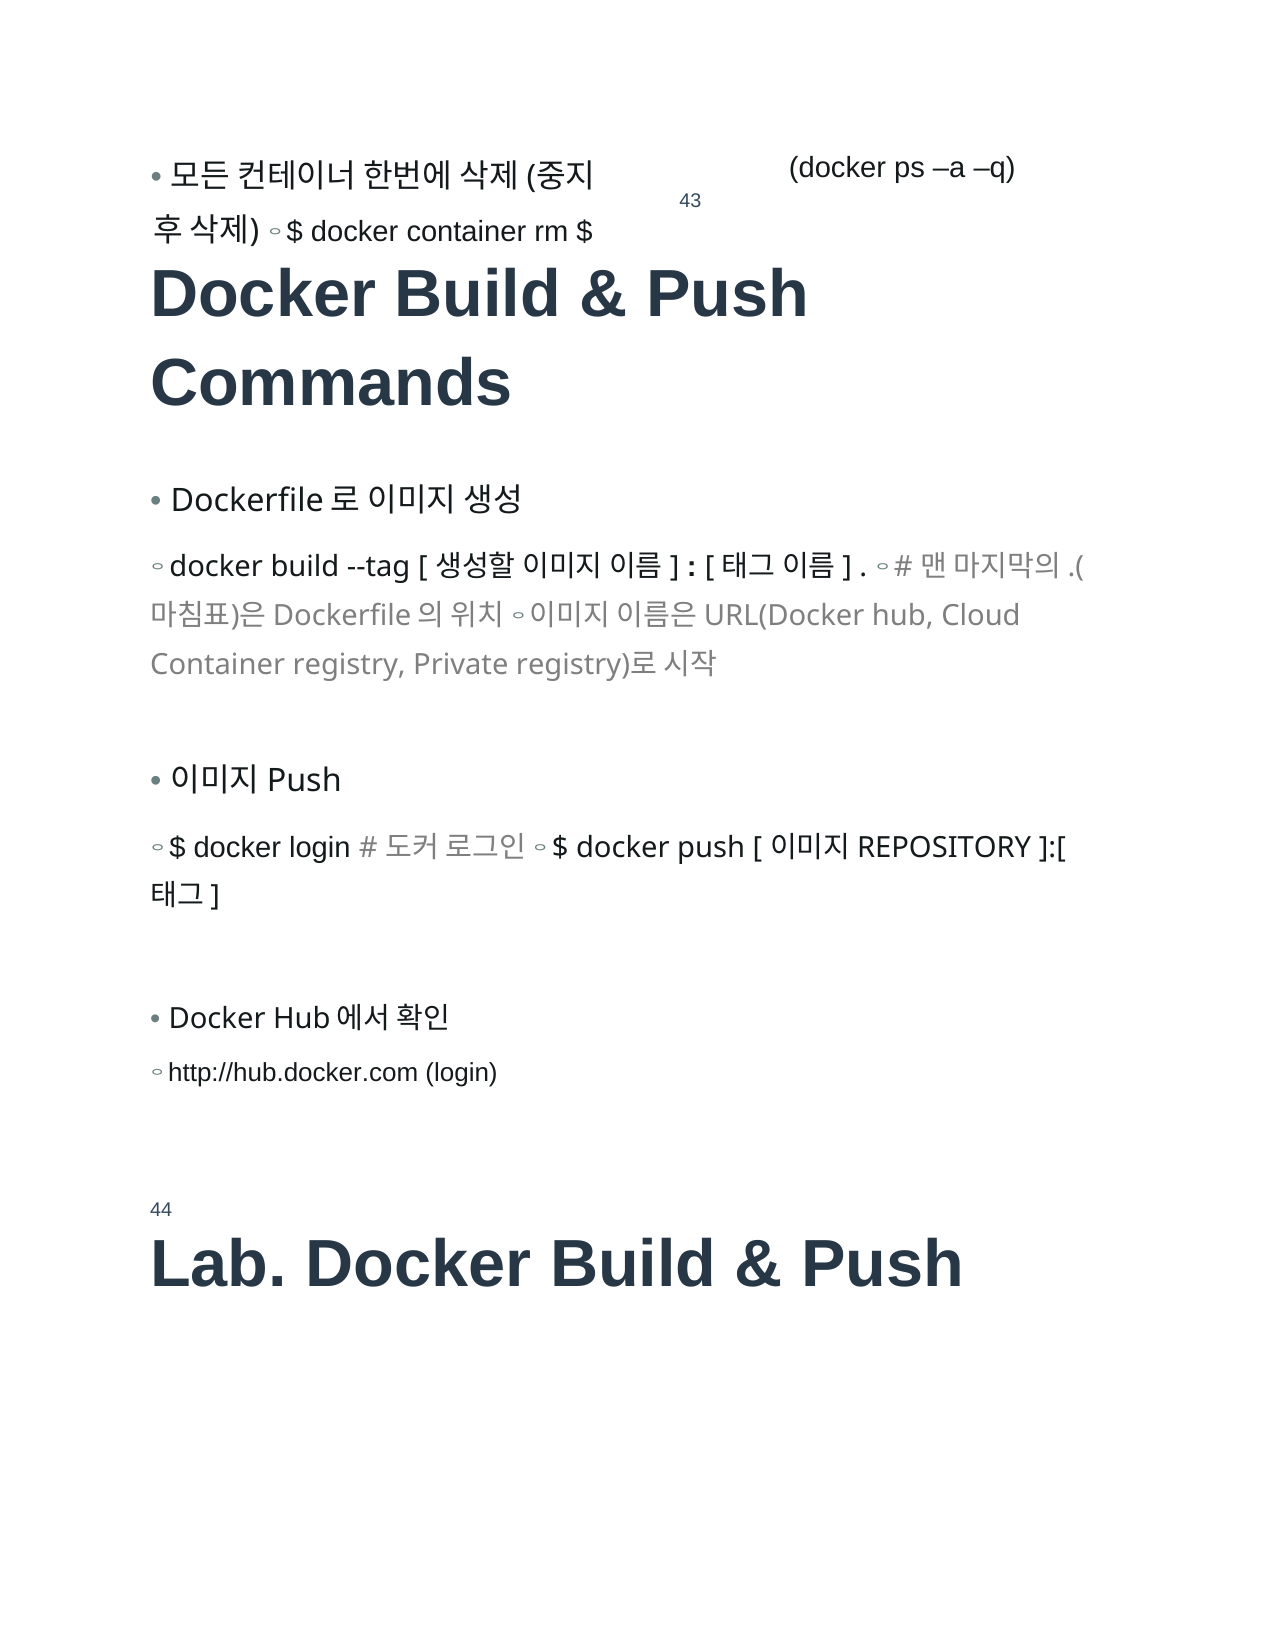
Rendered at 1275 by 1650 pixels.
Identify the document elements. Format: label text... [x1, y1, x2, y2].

text 44 [150, 1198, 1125, 1220]
text 43 [679, 188, 1125, 211]
text ᄋ docker build --tag [ 생성할 이미지 이름 ] : [ 태그 이름 ] . ᄋ # 맨 마지막의 .(마침표)은 Dockerfile의 위치 ᄋ 이미지 이름은 URL(Docker hub, Cloud Container registry, Private registry)로 시작 [150, 543, 1125, 683]
text • Docker Hub에서 확인 [150, 995, 1125, 1037]
text Docker Build & Push Commands [150, 254, 1125, 419]
text • 이미지 Push [150, 754, 1125, 801]
text • 모든 컨테이너 한번에 삭제 (중지 후 삭제) ᄋ $ docker container rm $(docker ps –a –q) [679, 150, 1125, 183]
text ᄋ http://hub.docker.com (login) [150, 1057, 1125, 1087]
text Lab. Docker Build & Push [150, 1224, 1125, 1300]
text ᄋ $ docker login # 도커 로그인 ᄋ $ docker push [ 이미지 REPOSITORY ]:[ 태그 ] [150, 823, 1125, 914]
text • Dockerfile로 이미지 생성 [150, 474, 1125, 521]
text • 모든 컨테이너 한번에 삭제 (중지 후 삭제) ᄋ $ docker container rm $(docker ps –a –q) [150, 150, 596, 251]
